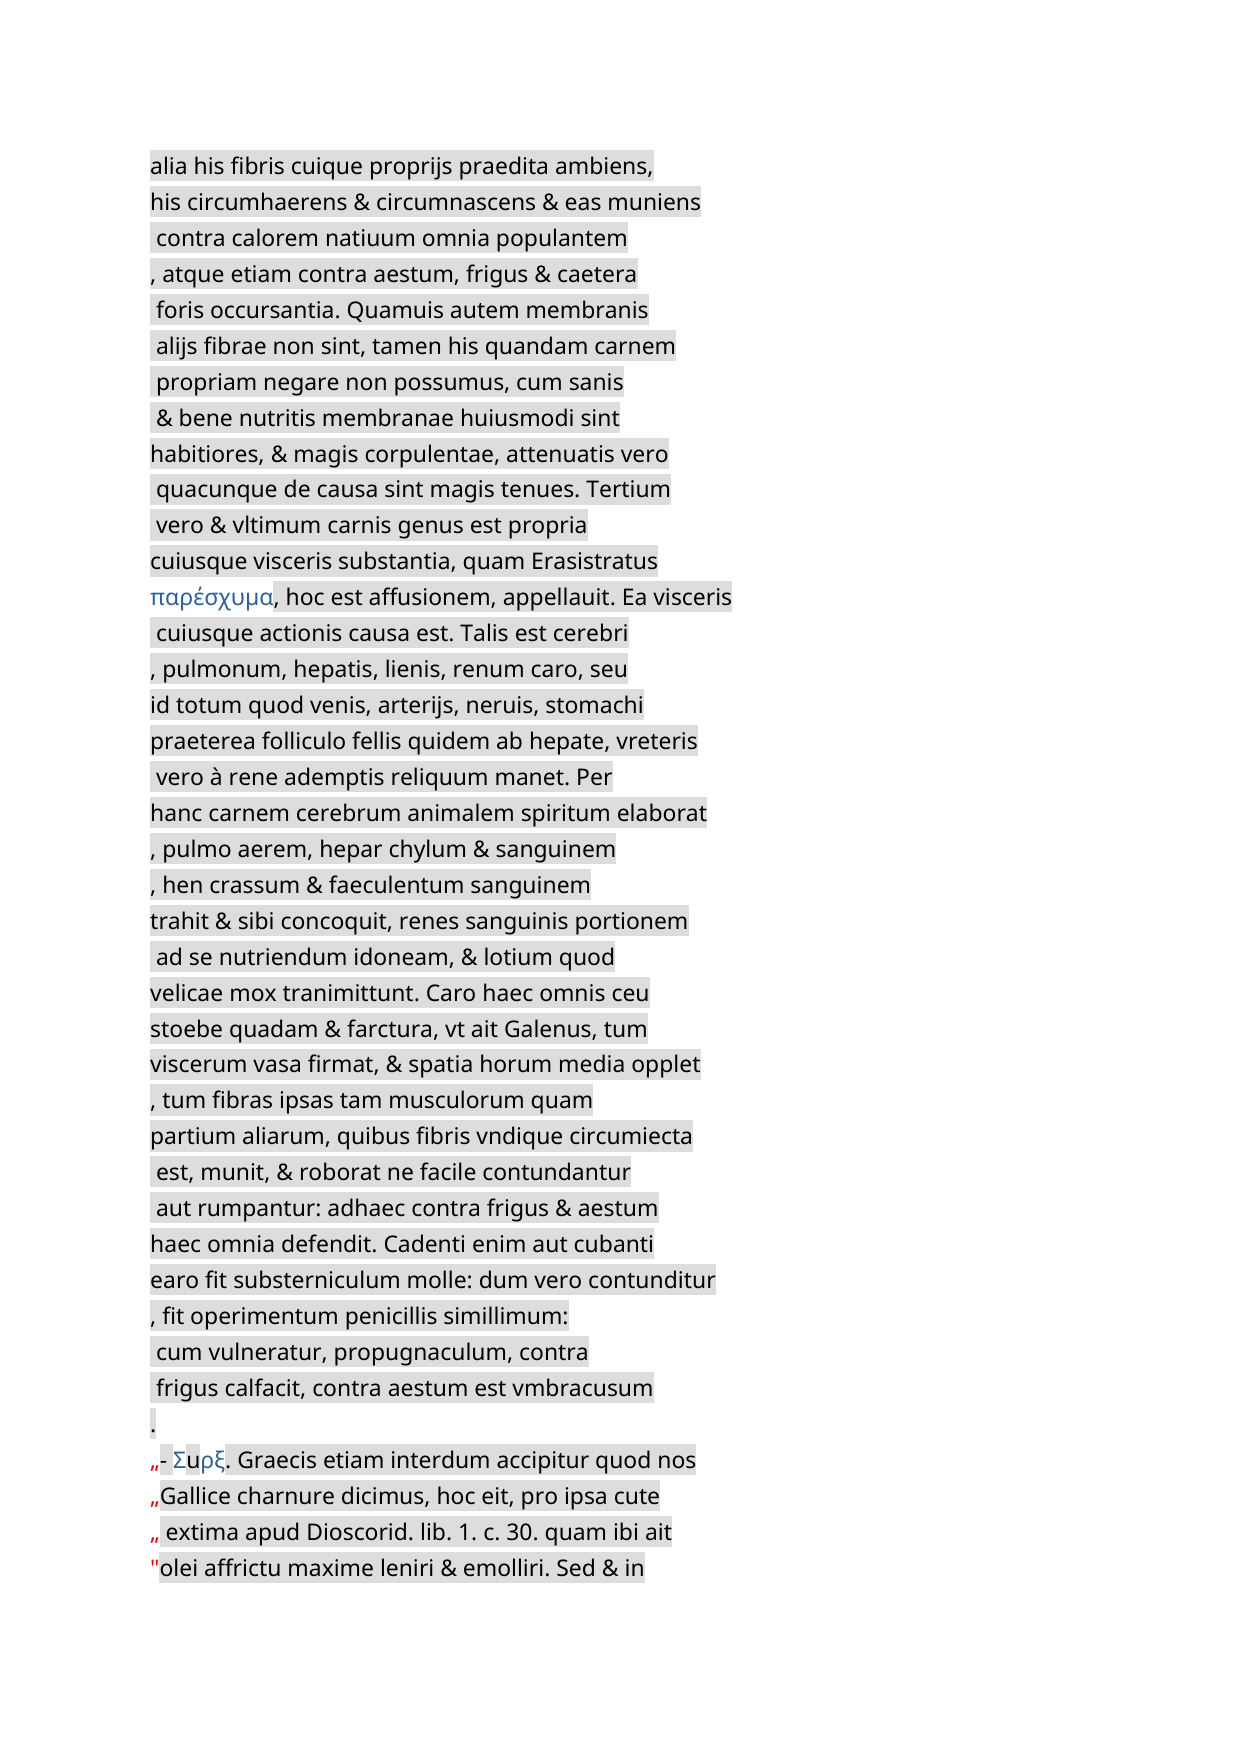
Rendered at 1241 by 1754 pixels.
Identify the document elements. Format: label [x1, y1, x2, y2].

text [150, 150, 1090, 1583]
